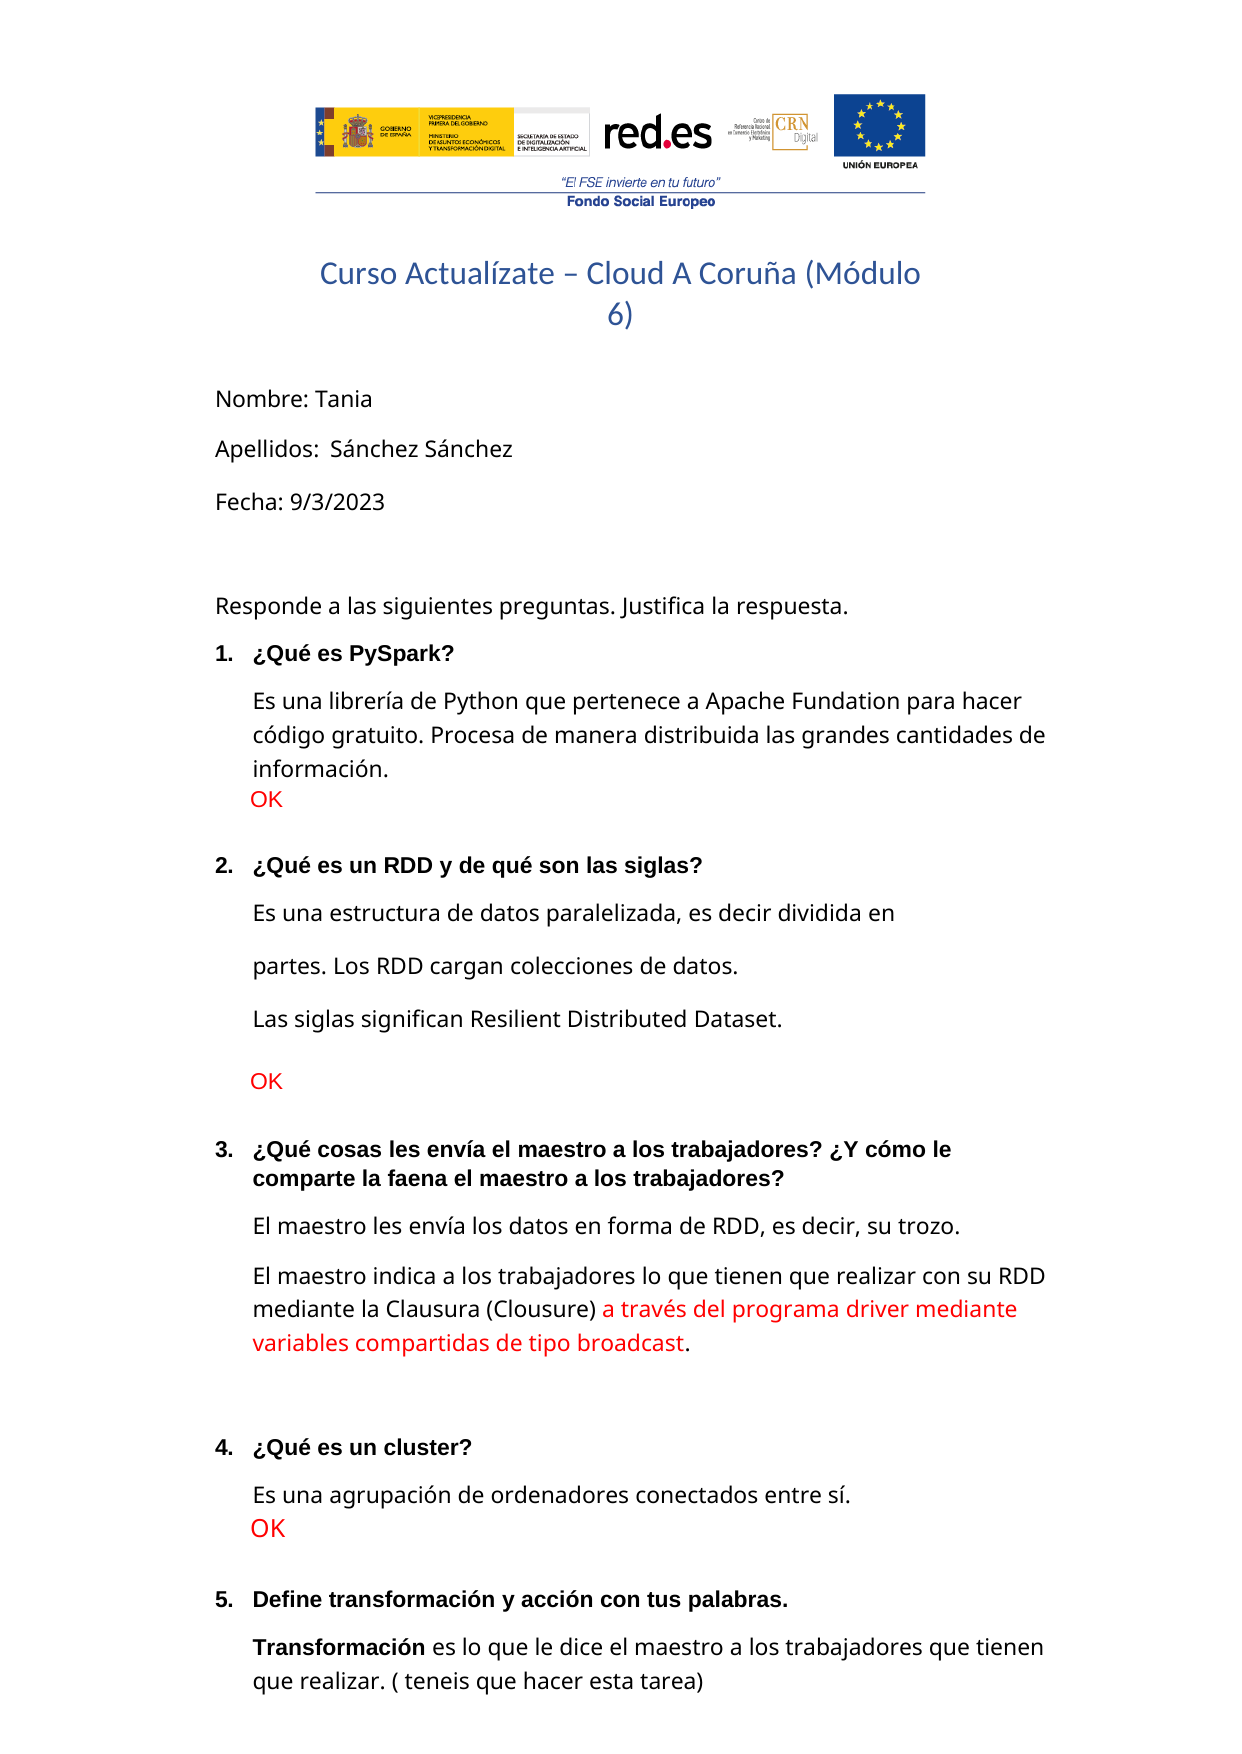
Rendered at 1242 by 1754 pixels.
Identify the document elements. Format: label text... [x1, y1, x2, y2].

text Es una estructura de datos paralelizada, es decir dividida en partes. Los RDD cargan colecciones de datos. [252, 897, 971, 981]
text OK [175, 1510, 1071, 1544]
subtitle ¿Qué es PySpark? [215, 640, 1071, 666]
text Apellidos: Sánchez Sánchez Fecha: 9/3/2023 [215, 433, 577, 517]
subtitle ¿Qué es un cluster? [215, 1434, 1071, 1460]
text Es una librería de Python que pertenece a Apache Fundation para hacer código gratuito. Procesa de manera distribuida las grandes cantidades de información. [252, 685, 1054, 784]
text El maestro les envía los datos en forma de RDD, es decir, su trozo. [252, 1210, 1071, 1241]
subtitle Define transformación y acción con tus palabras. [215, 1586, 1071, 1612]
text Responde a las siguientes preguntas. Justifica la respuesta. [215, 590, 1071, 621]
text Nombre: Tania [215, 383, 1071, 414]
subtitle ¿Qué cosas les envía el maestro a los trabajadores? ¿Y cómo le comparte la faena el maestro a los trabajadores? [215, 1136, 1060, 1191]
text Las siglas significan Resilient Distributed Dataset. [252, 1003, 1071, 1034]
title Curso Actualízate – Cloud A Coruña (Módulo 6) [302, 252, 938, 334]
subtitle ¿Qué es un RDD y de qué son las siglas? [215, 852, 1071, 878]
text OK [250, 1068, 1071, 1095]
text OK [250, 786, 1071, 813]
text El maestro indica a los trabajadores lo que tienen que realizar con su RDD mediante la Clausura (Clousure) a través del programa driver mediante variables compartidas de tipo broadcast. [252, 1260, 1071, 1358]
text Es una agrupación de ordenadores conectados entre sí. [252, 1479, 1071, 1510]
picture [301, 76, 939, 223]
text Transformación es lo que le dice el maestro a los trabajadores que tienen que realizar. ( teneis que hacer esta tarea) [252, 1631, 1071, 1696]
